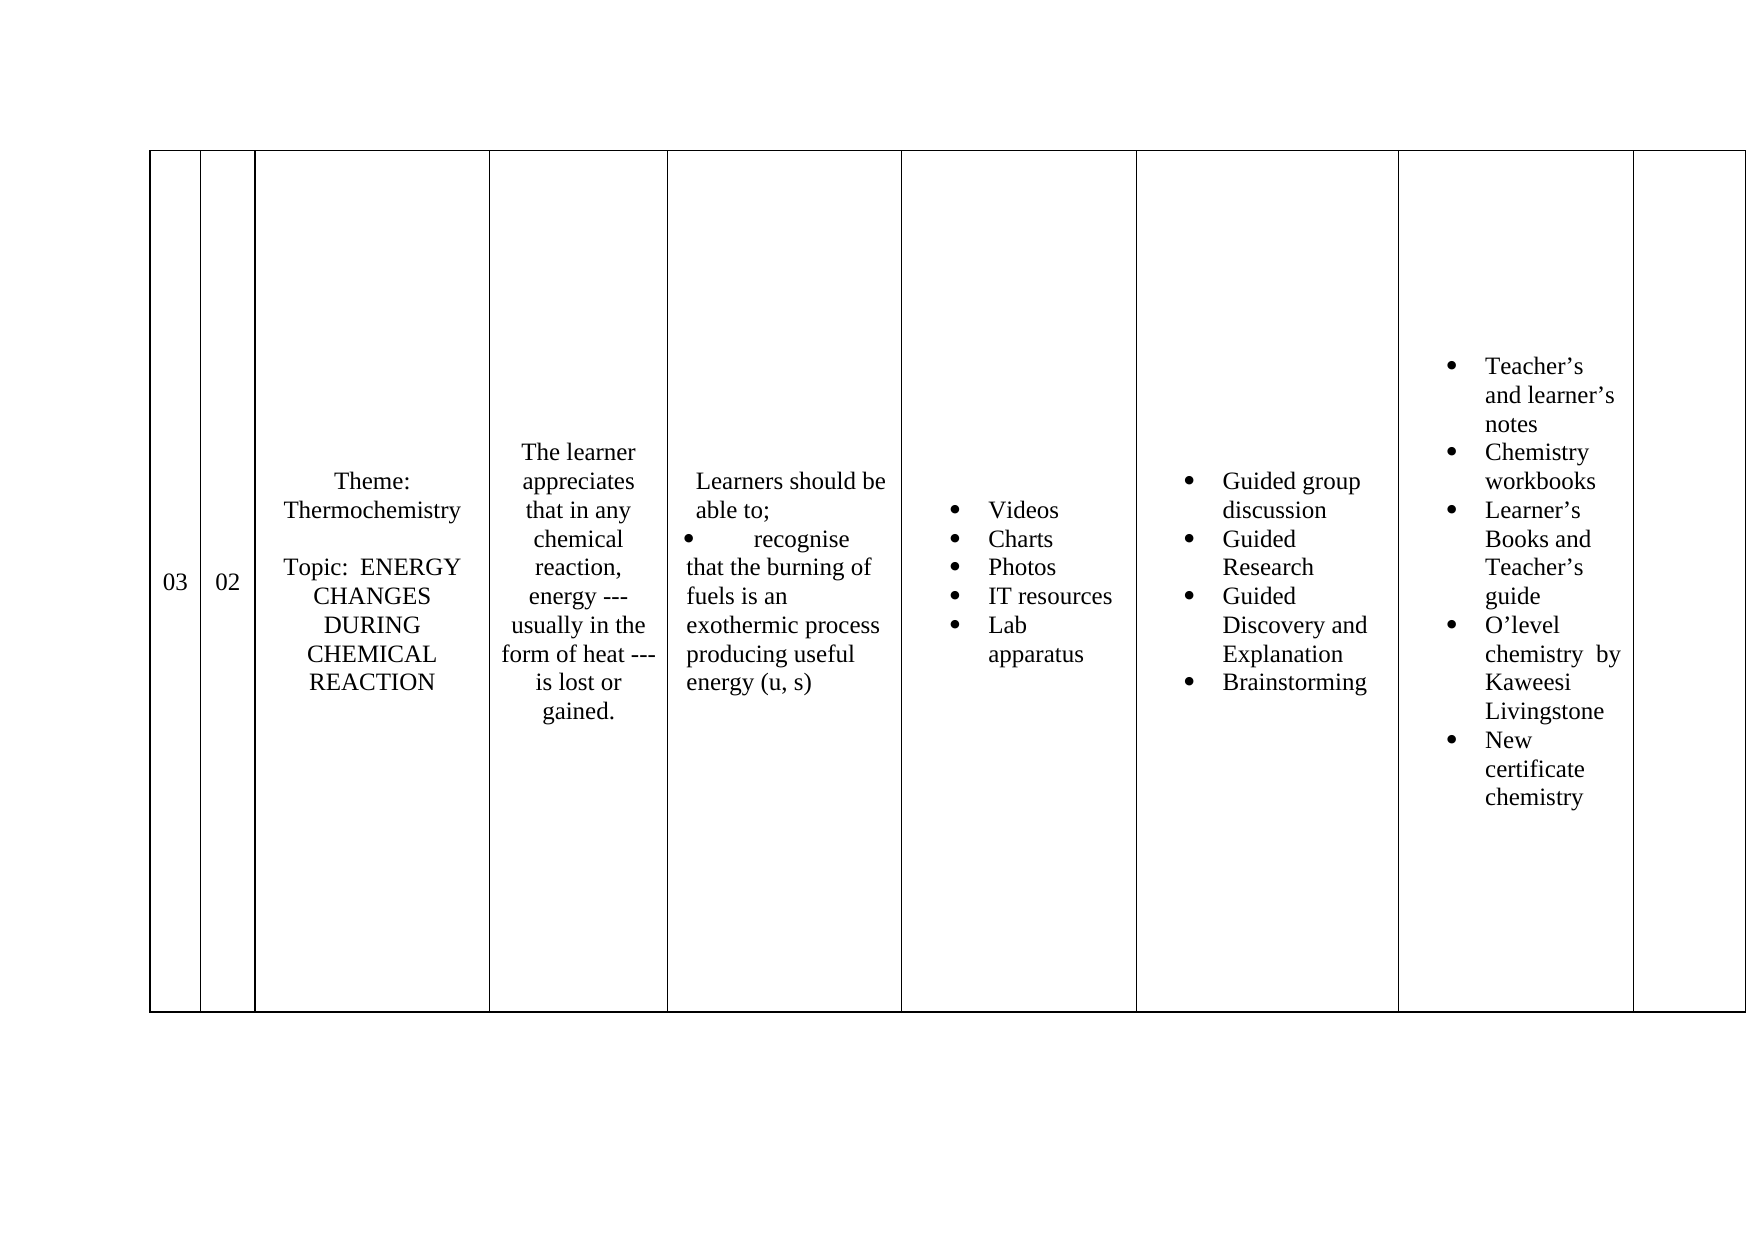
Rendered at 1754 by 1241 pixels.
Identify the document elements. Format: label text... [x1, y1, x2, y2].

table_cell [1634, 151, 1745, 1011]
table_cell 02 [201, 151, 254, 1011]
table_cell Learners should be able to; recognise that the burning of fuels is an exothermic process producing useful energy (u, s) [668, 151, 901, 1011]
table_cell 03 [151, 151, 200, 1011]
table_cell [1399, 151, 1633, 1011]
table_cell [902, 151, 1136, 1011]
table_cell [490, 151, 667, 1011]
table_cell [1137, 151, 1398, 1011]
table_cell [256, 151, 489, 1011]
